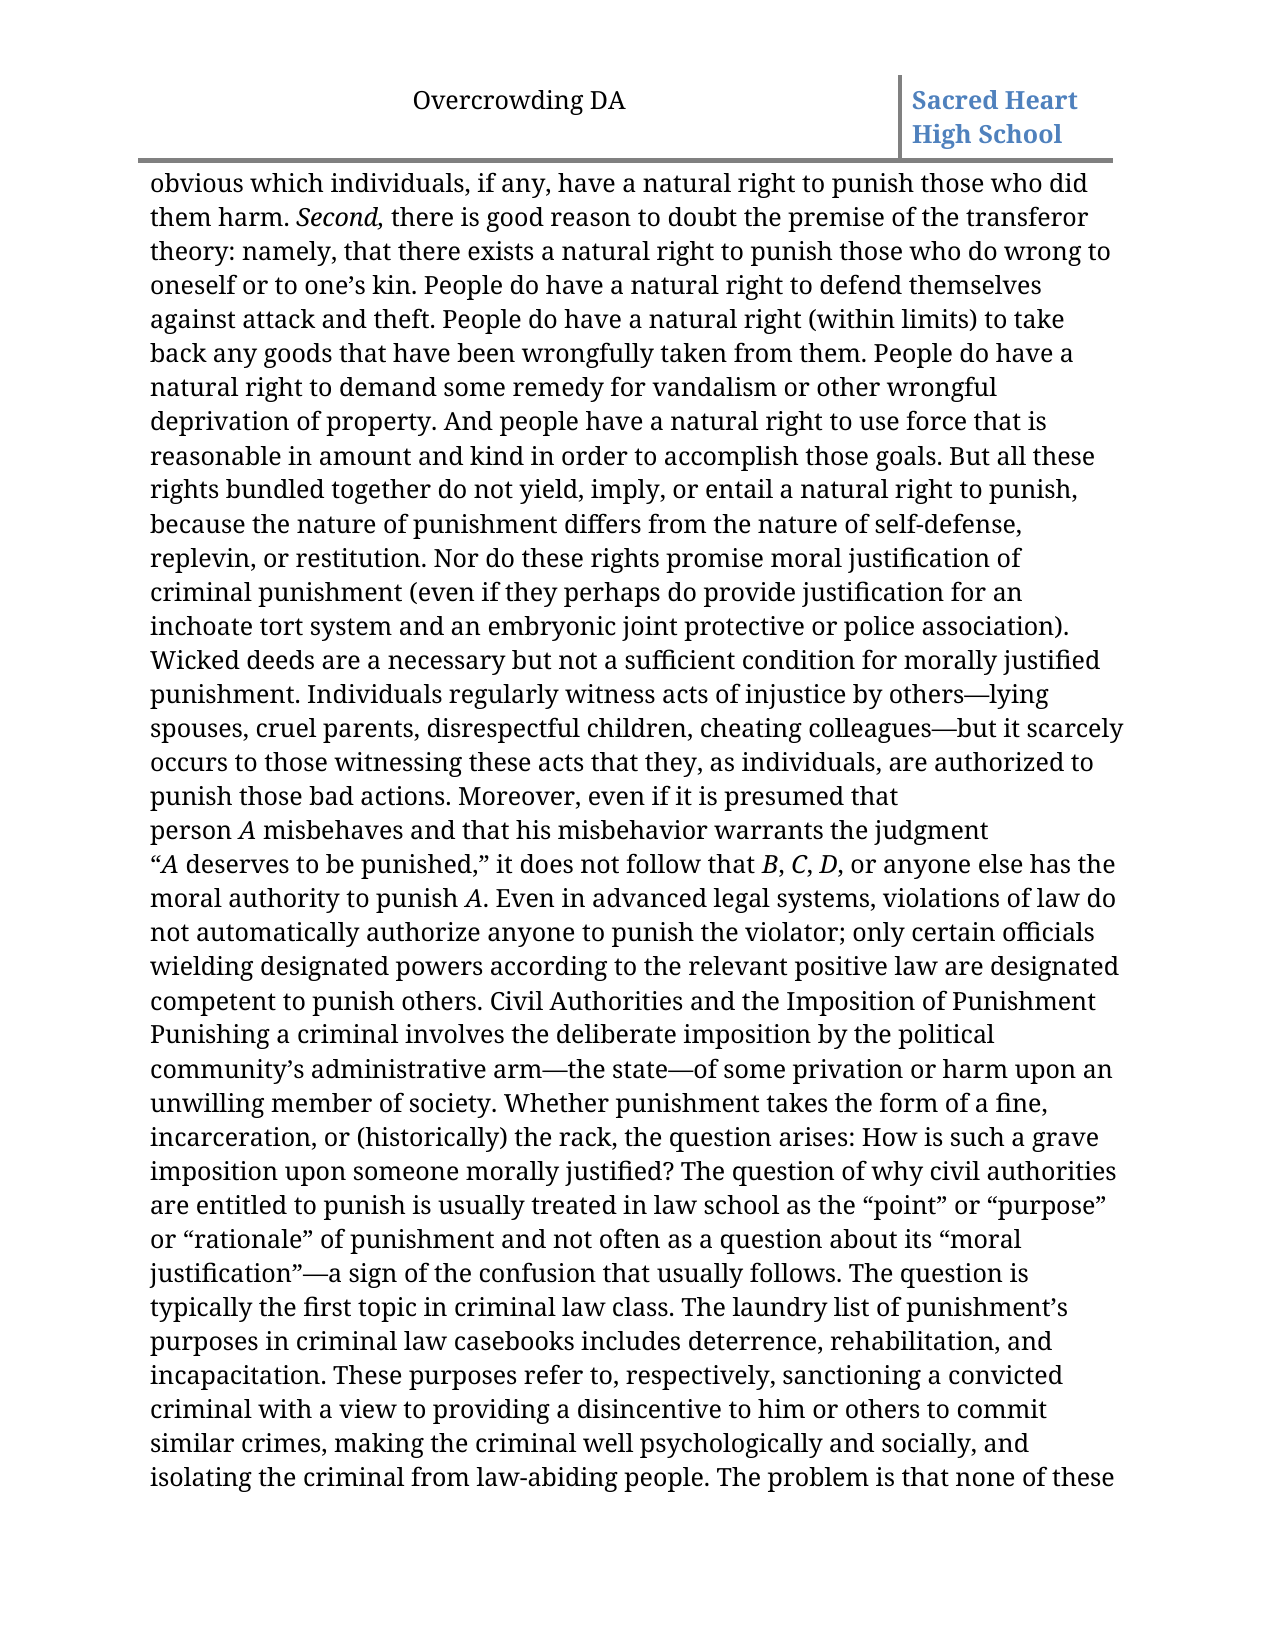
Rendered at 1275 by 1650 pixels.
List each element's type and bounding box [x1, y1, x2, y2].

text [150, 166, 1125, 1494]
